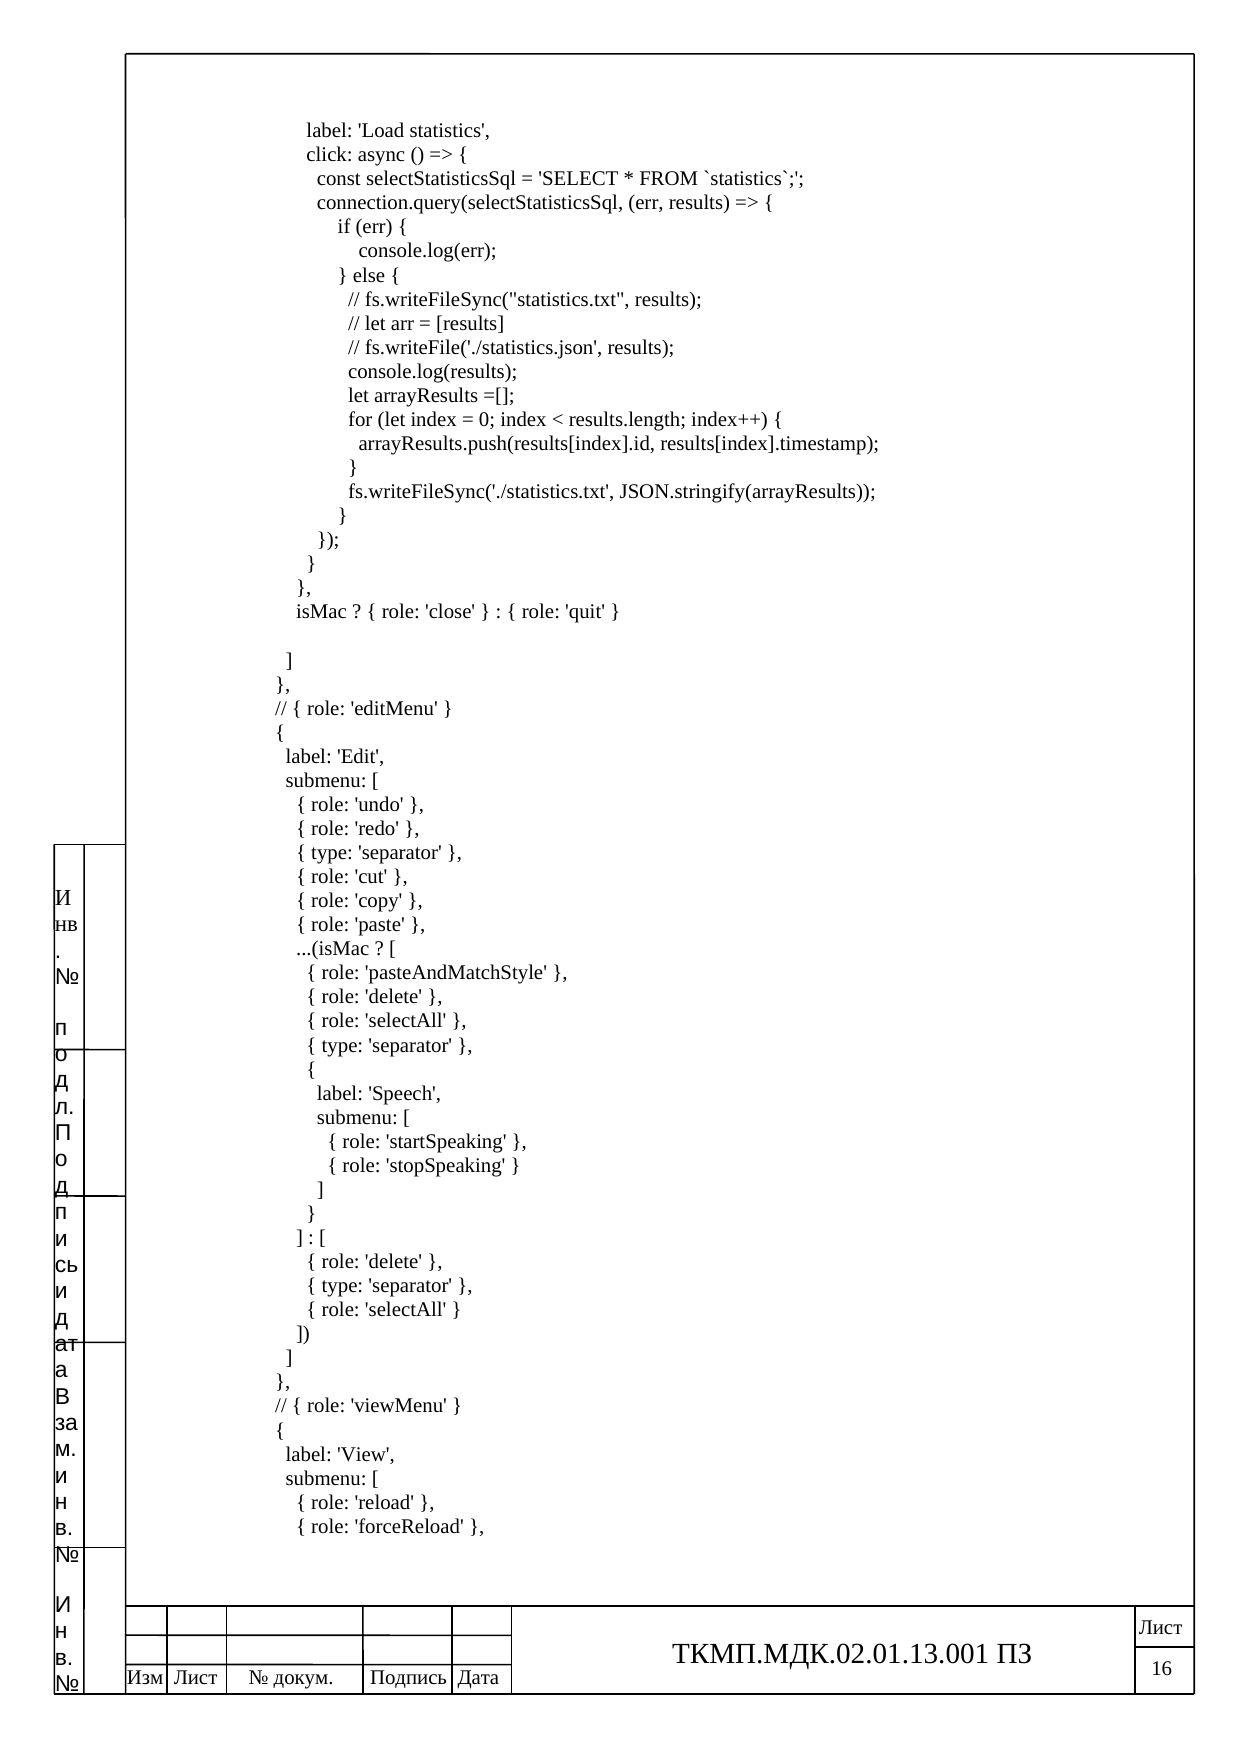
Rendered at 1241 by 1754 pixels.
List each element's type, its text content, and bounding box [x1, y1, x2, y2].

text { role: 'redo' }, [165, 816, 1152, 840]
text } [165, 503, 1152, 527]
text for (let index = 0; index < results.length; index++) { [165, 407, 1152, 431]
text { role: 'delete' }, [165, 984, 1152, 1008]
text label: 'Speech', [165, 1081, 1152, 1105]
text // { role: 'editMenu' } [165, 696, 1152, 720]
text { role: 'startSpeaking' }, [165, 1129, 1152, 1153]
text if (err) { [165, 214, 1152, 238]
text submenu: [ [165, 768, 1152, 792]
text console.log(err); [165, 238, 1152, 262]
text } else { [165, 262, 1152, 287]
text { role: 'forceReload' }, [165, 1514, 1152, 1538]
text { role: 'selectAll' }, [165, 1008, 1152, 1032]
text }, [165, 672, 1152, 696]
text click: async () => { [165, 142, 1152, 166]
text { type: 'separator' }, [165, 1032, 1152, 1057]
text ] [165, 647, 1152, 672]
text }, [165, 575, 1152, 599]
text ] [165, 1177, 1152, 1201]
text } [165, 455, 1152, 479]
text label: 'Load statistics', [165, 118, 1152, 142]
text { type: 'separator' }, [165, 1273, 1152, 1297]
text { [165, 1057, 1152, 1081]
text let arrayResults =[]; [165, 383, 1152, 407]
text { type: 'separator' }, [165, 840, 1152, 864]
text // { role: 'viewMenu' } [165, 1393, 1152, 1417]
text ]) [165, 1321, 1152, 1345]
text // fs.writeFile('./statistics.json', results); [165, 335, 1152, 359]
text { role: 'reload' }, [165, 1490, 1152, 1514]
text } [165, 551, 1152, 575]
text { [165, 720, 1152, 744]
text label: 'View', [165, 1442, 1152, 1466]
text // let arr = [results] [165, 311, 1152, 335]
text ] : [ [165, 1225, 1152, 1249]
text ] [165, 1345, 1152, 1369]
text fs.writeFileSync('./statistics.txt', JSON.stringify(arrayResults)); [165, 479, 1152, 503]
text label: 'Edit', [165, 744, 1152, 768]
text }); [165, 527, 1152, 551]
text { [165, 1417, 1152, 1442]
text { role: 'stopSpeaking' } [165, 1153, 1152, 1177]
text submenu: [ [165, 1105, 1152, 1129]
text { role: 'undo' }, [165, 792, 1152, 816]
text { role: 'pasteAndMatchStyle' }, [165, 960, 1152, 984]
text { role: 'copy' }, [165, 888, 1152, 912]
text }, [165, 1369, 1152, 1393]
text ...(isMac ? [ [165, 936, 1152, 960]
text console.log(results); [165, 359, 1152, 383]
text connection.query(selectStatisticsSql, (err, results) => { [165, 190, 1152, 214]
text submenu: [ [165, 1466, 1152, 1490]
text arrayResults.push(results[index].id, results[index].timestamp); [165, 431, 1152, 455]
text { role: 'paste' }, [165, 912, 1152, 936]
text { role: 'cut' }, [165, 864, 1152, 888]
text // fs.writeFileSync("statistics.txt", results); [165, 287, 1152, 311]
text { role: 'selectAll' } [165, 1297, 1152, 1321]
text isMac ? { role: 'close' } : { role: 'quit' } [165, 599, 1152, 623]
text const selectStatisticsSql = 'SELECT * FROM `statistics`;'; [165, 166, 1152, 190]
text } [165, 1201, 1152, 1225]
text { role: 'delete' }, [165, 1249, 1152, 1273]
